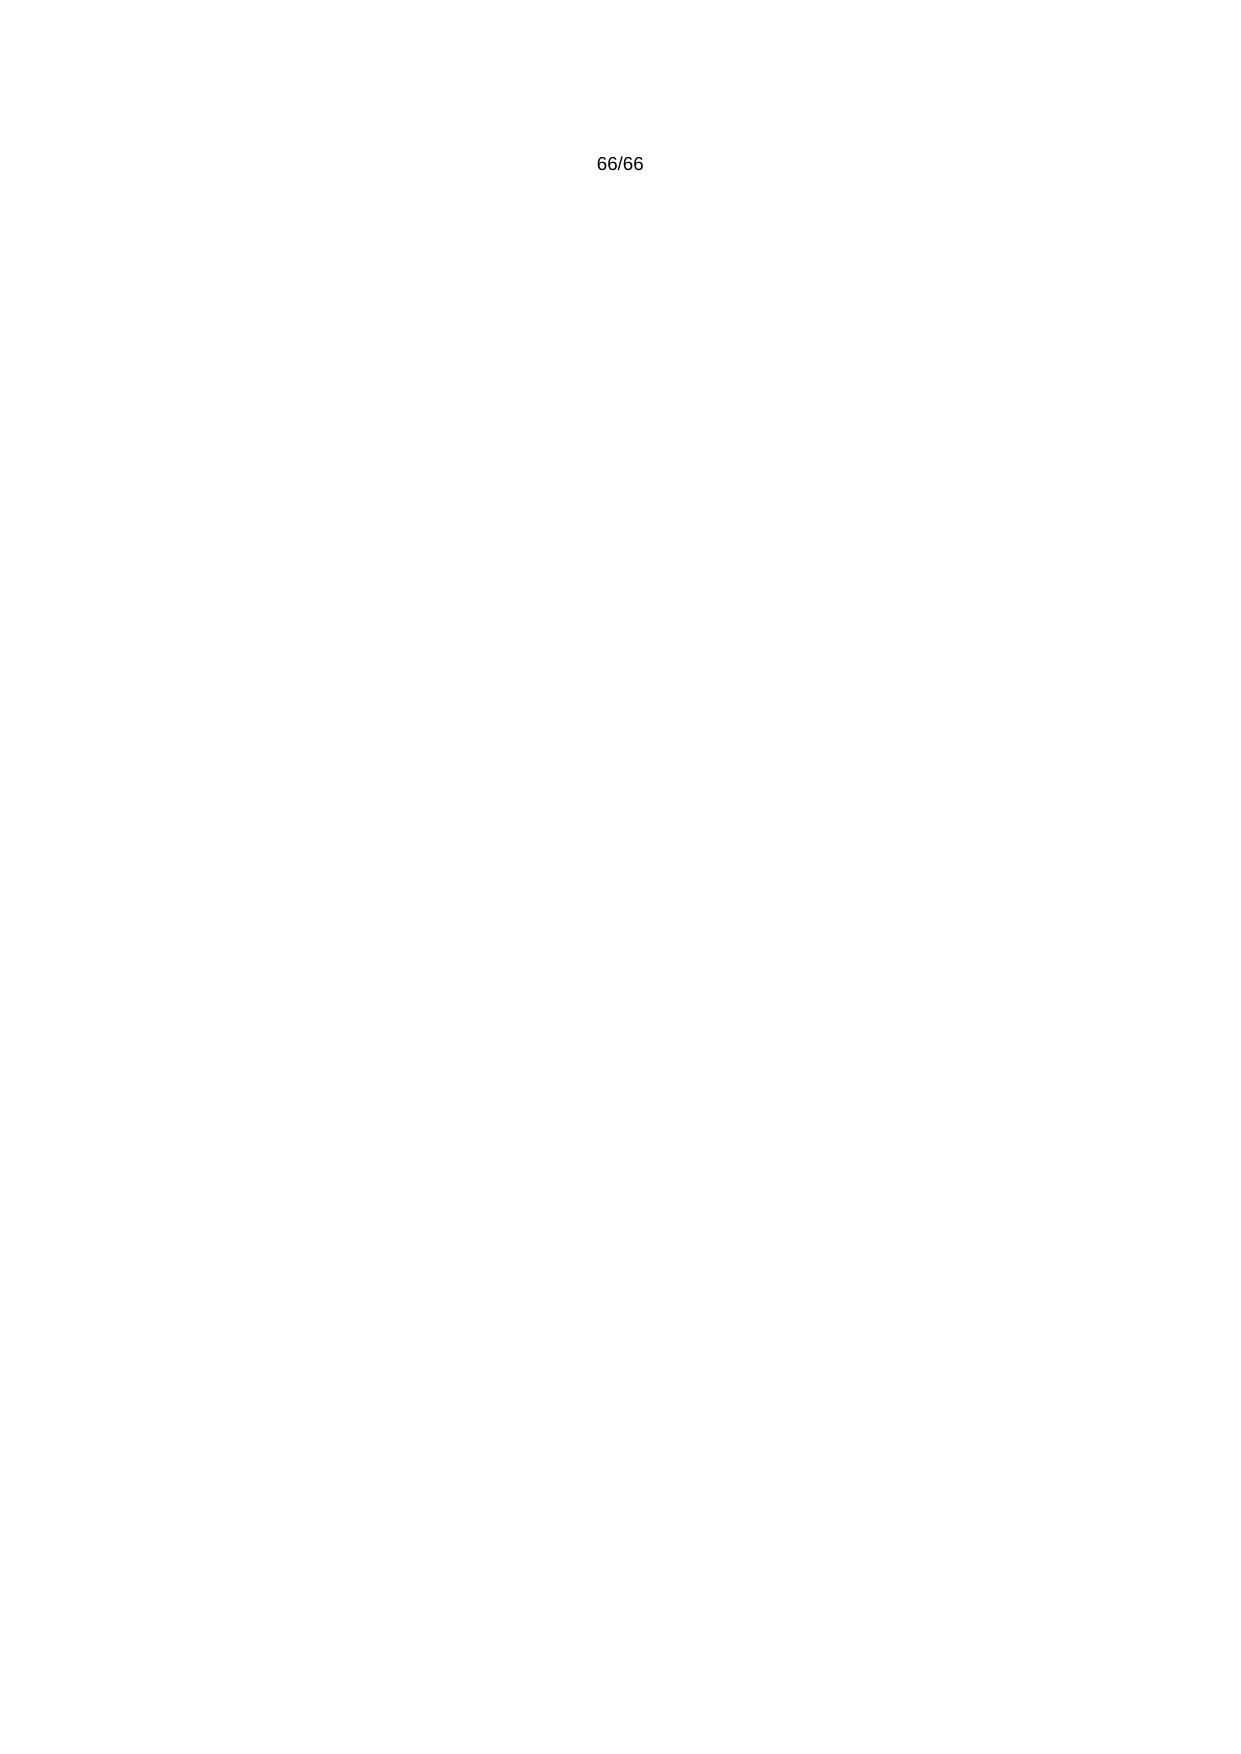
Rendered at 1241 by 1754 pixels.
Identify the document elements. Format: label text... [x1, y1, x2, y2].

text 66/66 [79, 153, 1161, 174]
